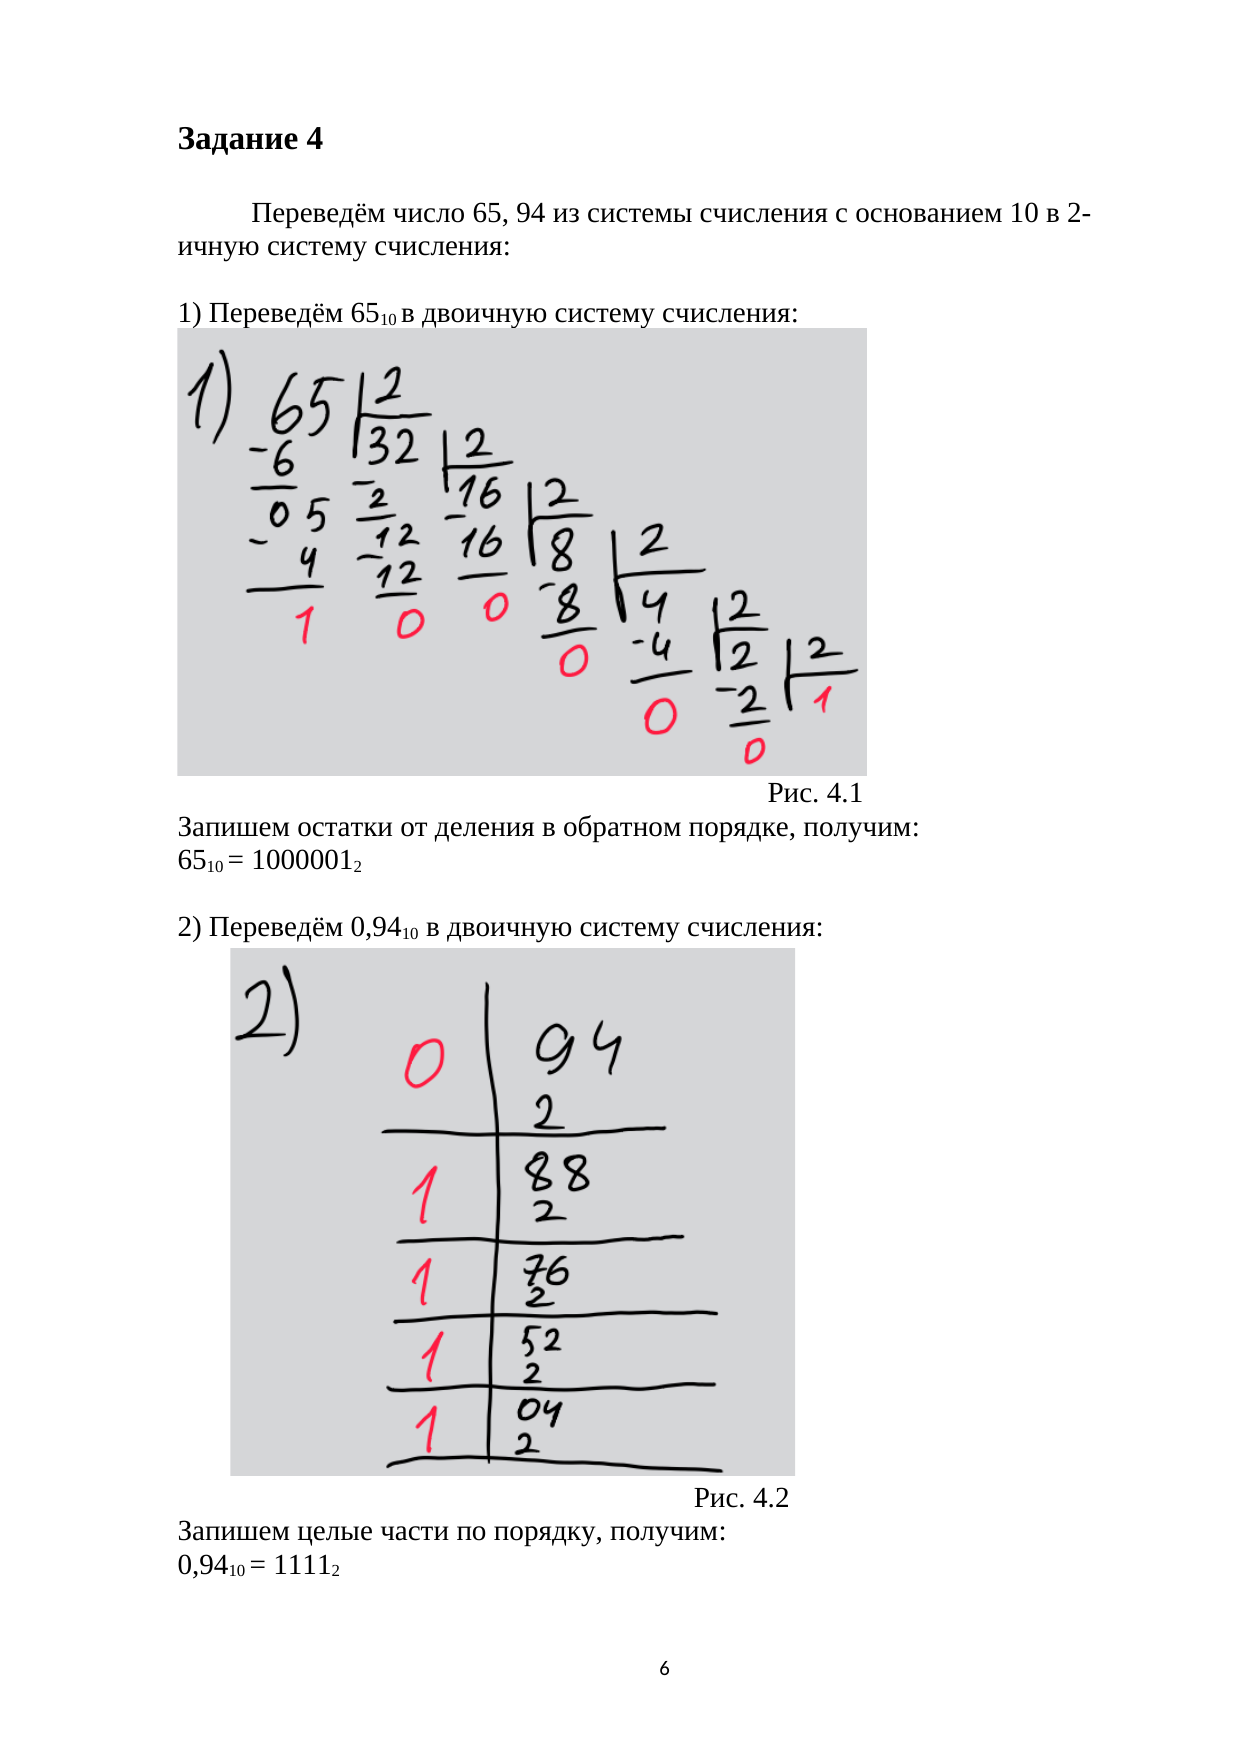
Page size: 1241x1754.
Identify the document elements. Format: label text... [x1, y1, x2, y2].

list Рис. 4.1 [177, 775, 1152, 809]
list Запишем целые части по порядку, получим: [177, 1513, 1152, 1547]
list 0,9410 = 11112 [177, 1547, 1152, 1580]
list Переведём 0,9410 в двоичную систему счисления: [177, 909, 1152, 943]
list Рис. 4.2 [177, 1480, 1152, 1513]
picture [230, 948, 796, 1476]
list Переведём 6510 в двоичную систему счисления: [177, 295, 1152, 329]
picture [177, 328, 867, 776]
list Переведём число 65, 94 из системы счисления с основанием 10 в 2-ичную систему счисления: [177, 195, 1152, 262]
list 6510 = 10000012 [177, 842, 1152, 876]
list Задание 4 [177, 118, 1152, 156]
list Запишем остатки от деления в обратном порядке, получим: [177, 809, 1152, 842]
